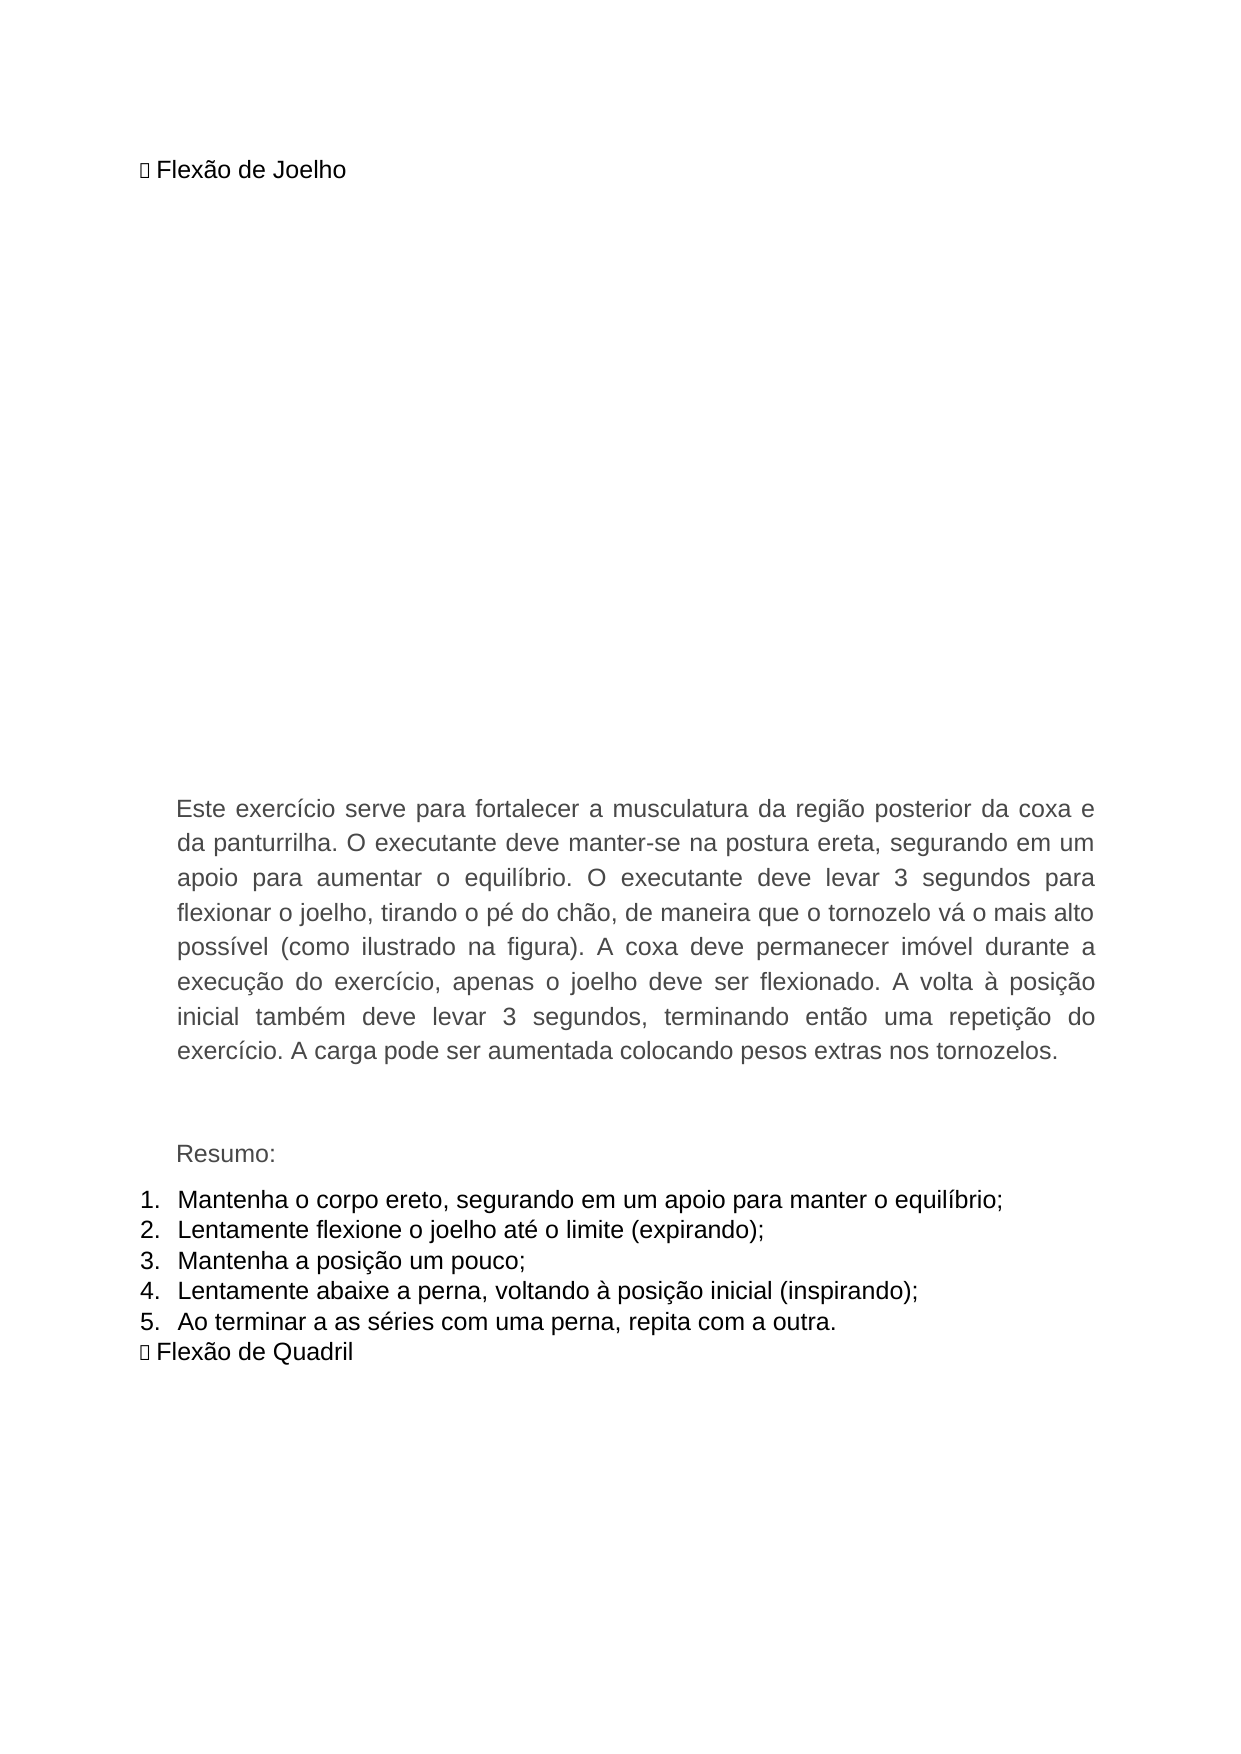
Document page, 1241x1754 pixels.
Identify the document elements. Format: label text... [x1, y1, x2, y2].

text  Flexão de Joelho [138, 155, 1097, 184]
list Lentamente flexione o joelho até o limite (expirando); [140, 1215, 1097, 1244]
text Resumo: [176, 1139, 1097, 1168]
list Mantenha o corpo ereto, segurando em um apoio para manter o equilíbrio; [140, 1184, 1097, 1213]
text  Flexão de Quadril [138, 1337, 1097, 1367]
list Mantenha a posição um pouco; [140, 1246, 1097, 1274]
text Este exercício serve para fortalecer a musculatura da região posterior da coxa e da panturrilha. O executante deve manter-se na postura ereta, segurando em um apoio para aumentar o equilíbrio. O executante deve levar 3 segundos para flexionar o joelho, tirando o pé do chão, de maneira que o tornozelo vá o mais alto possível (como ilustrado na figura). A coxa deve permanecer imóvel durante a execução do exercício, apenas o joelho deve ser flexionado. A volta à posição inicial também deve levar 3 segundos, terminando então uma repetição do exercício. A carga pode ser aumentada colocando pesos extras nos tornozelos. [176, 793, 1097, 1065]
list Lentamente abaixe a perna, voltando à posição inicial (inspirando); [140, 1276, 1097, 1305]
list Ao terminar a as séries com uma perna, repita com a outra. [140, 1307, 1097, 1335]
